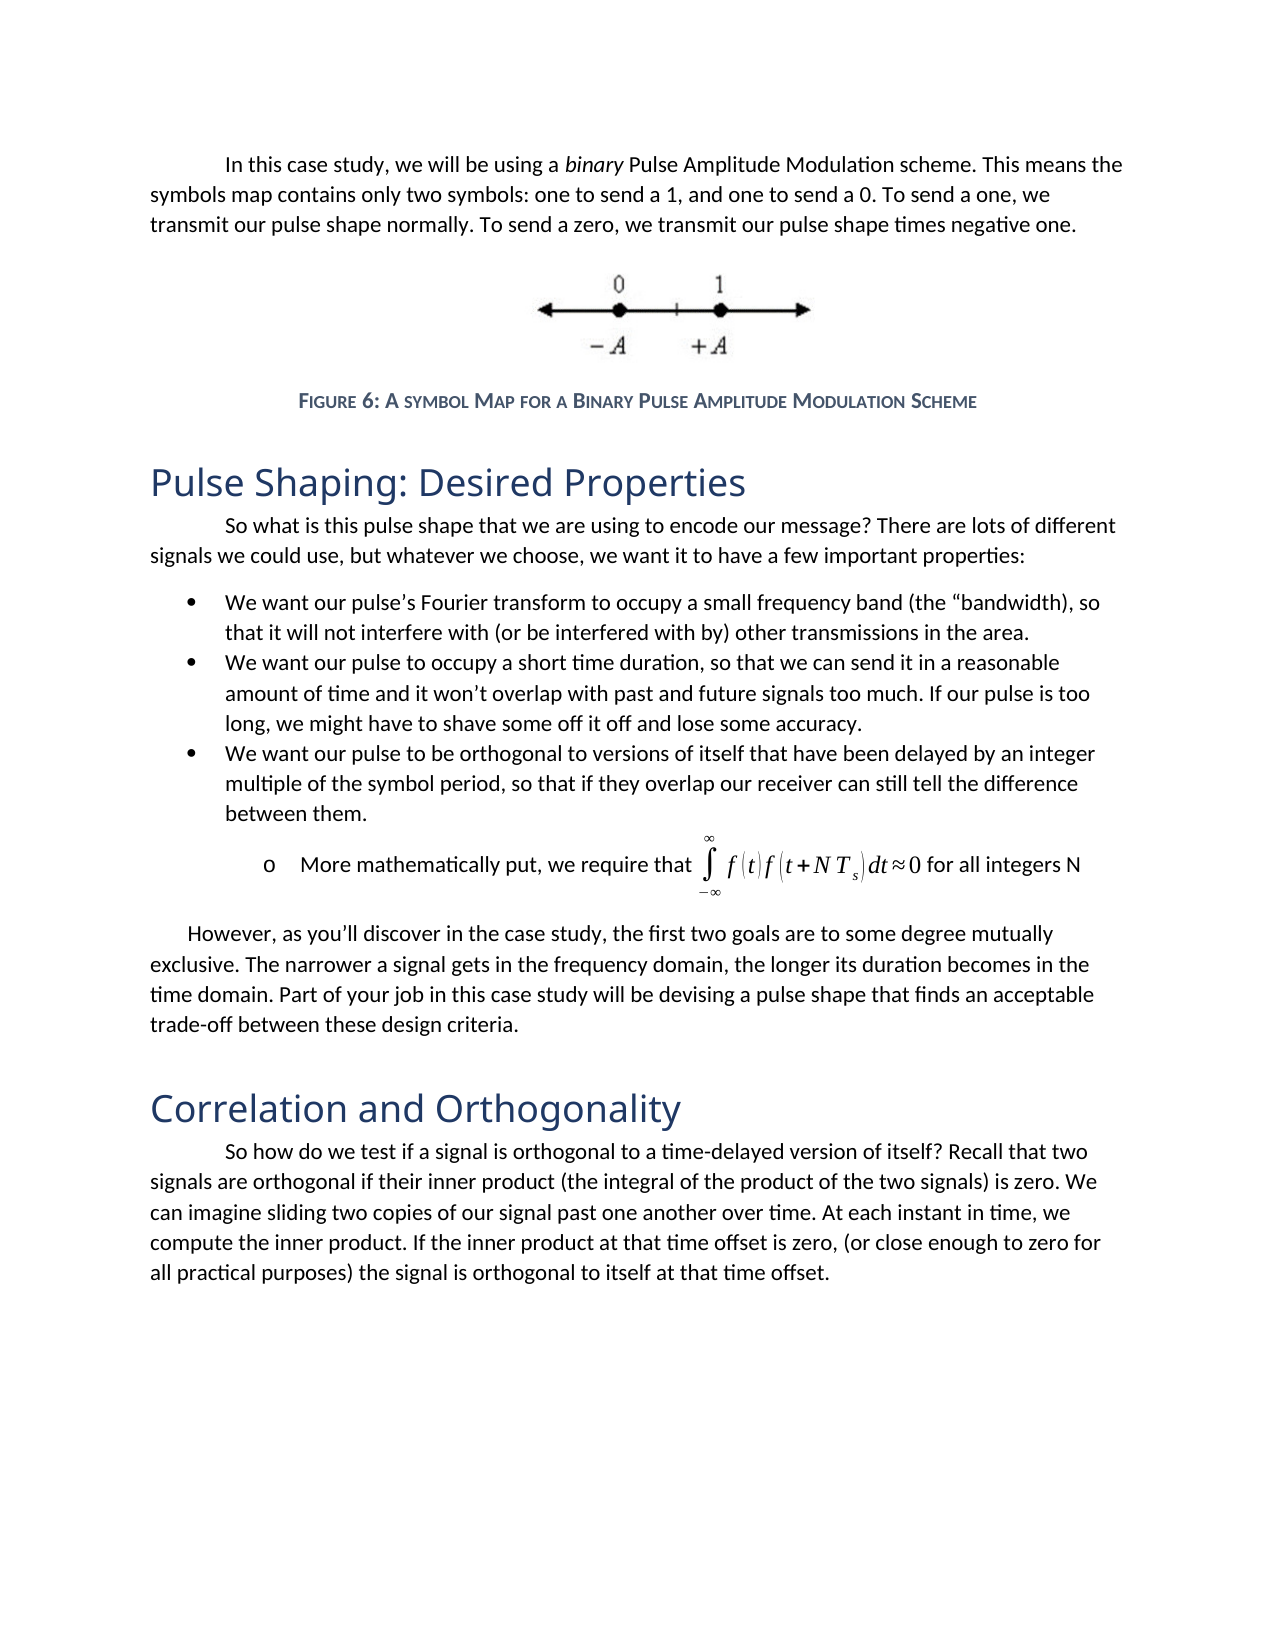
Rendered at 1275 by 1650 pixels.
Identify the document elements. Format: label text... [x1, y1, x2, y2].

subtitle Pulse Shaping: Desired Properties [150, 456, 1125, 507]
text So what is this pulse shape that we are using to encode our message? There are lots of different signals we could use, but whatever we choose, we want it to have a few important properties: [150, 511, 1125, 569]
picture [524, 257, 826, 368]
list We want our pulse’s Fourier transform to occupy a small frequency band (the “bandwidth), so that it will not interfere with (or be interfered with by) other transmissions in the area. [187, 588, 1125, 646]
text In this case study, we will be using a binary Pulse Amplitude Modulation scheme. This means the symbols map contains only two symbols: one to send a 1, and one to send a 0. To send a one, we transmit our pulse shape normally. To send a zero, we transmit our pulse shape times negative one. [150, 150, 1125, 238]
list We want our pulse to be orthogonal to versions of itself that have been delayed by an integer multiple of the symbol period, so that if they overlap our receiver can still tell the difference between them. [187, 739, 1125, 828]
list More mathematically put, we require that for all integers N [262, 830, 1125, 901]
text However, as you’ll discover in the case study, the first two goals are to some degree mutually exclusive. The narrower a signal gets in the frequency domain, the longer its duration becomes in the time domain. Part of your job in this case study will be devising a pulse shape that finds an acceptable trade-off between these design criteria. [150, 919, 1125, 1038]
text So how do we test if a signal is orthogonal to a time-delayed version of itself? Recall that two signals are orthogonal if their inner product (the integral of the product of the two signals) is zero. We can imagine sliding two copies of our signal past one another over time. At each instant in time, we compute the inner product. If the inner product at that time offset is zero, (or close enough to zero for all practical purposes) the signal is orthogonal to itself at that time offset. [150, 1137, 1125, 1286]
text Figure 6: A symbol Map for a Binary Pulse Amplitude Modulation Scheme [150, 386, 1125, 414]
list We want our pulse to occupy a short time duration, so that we can send it in a reasonable amount of time and it won’t overlap with past and future signals too much. If our pulse is too long, we might have to shave some off it off and lose some accuracy. [187, 648, 1125, 737]
subtitle Correlation and Orthogonality [150, 1082, 1125, 1133]
